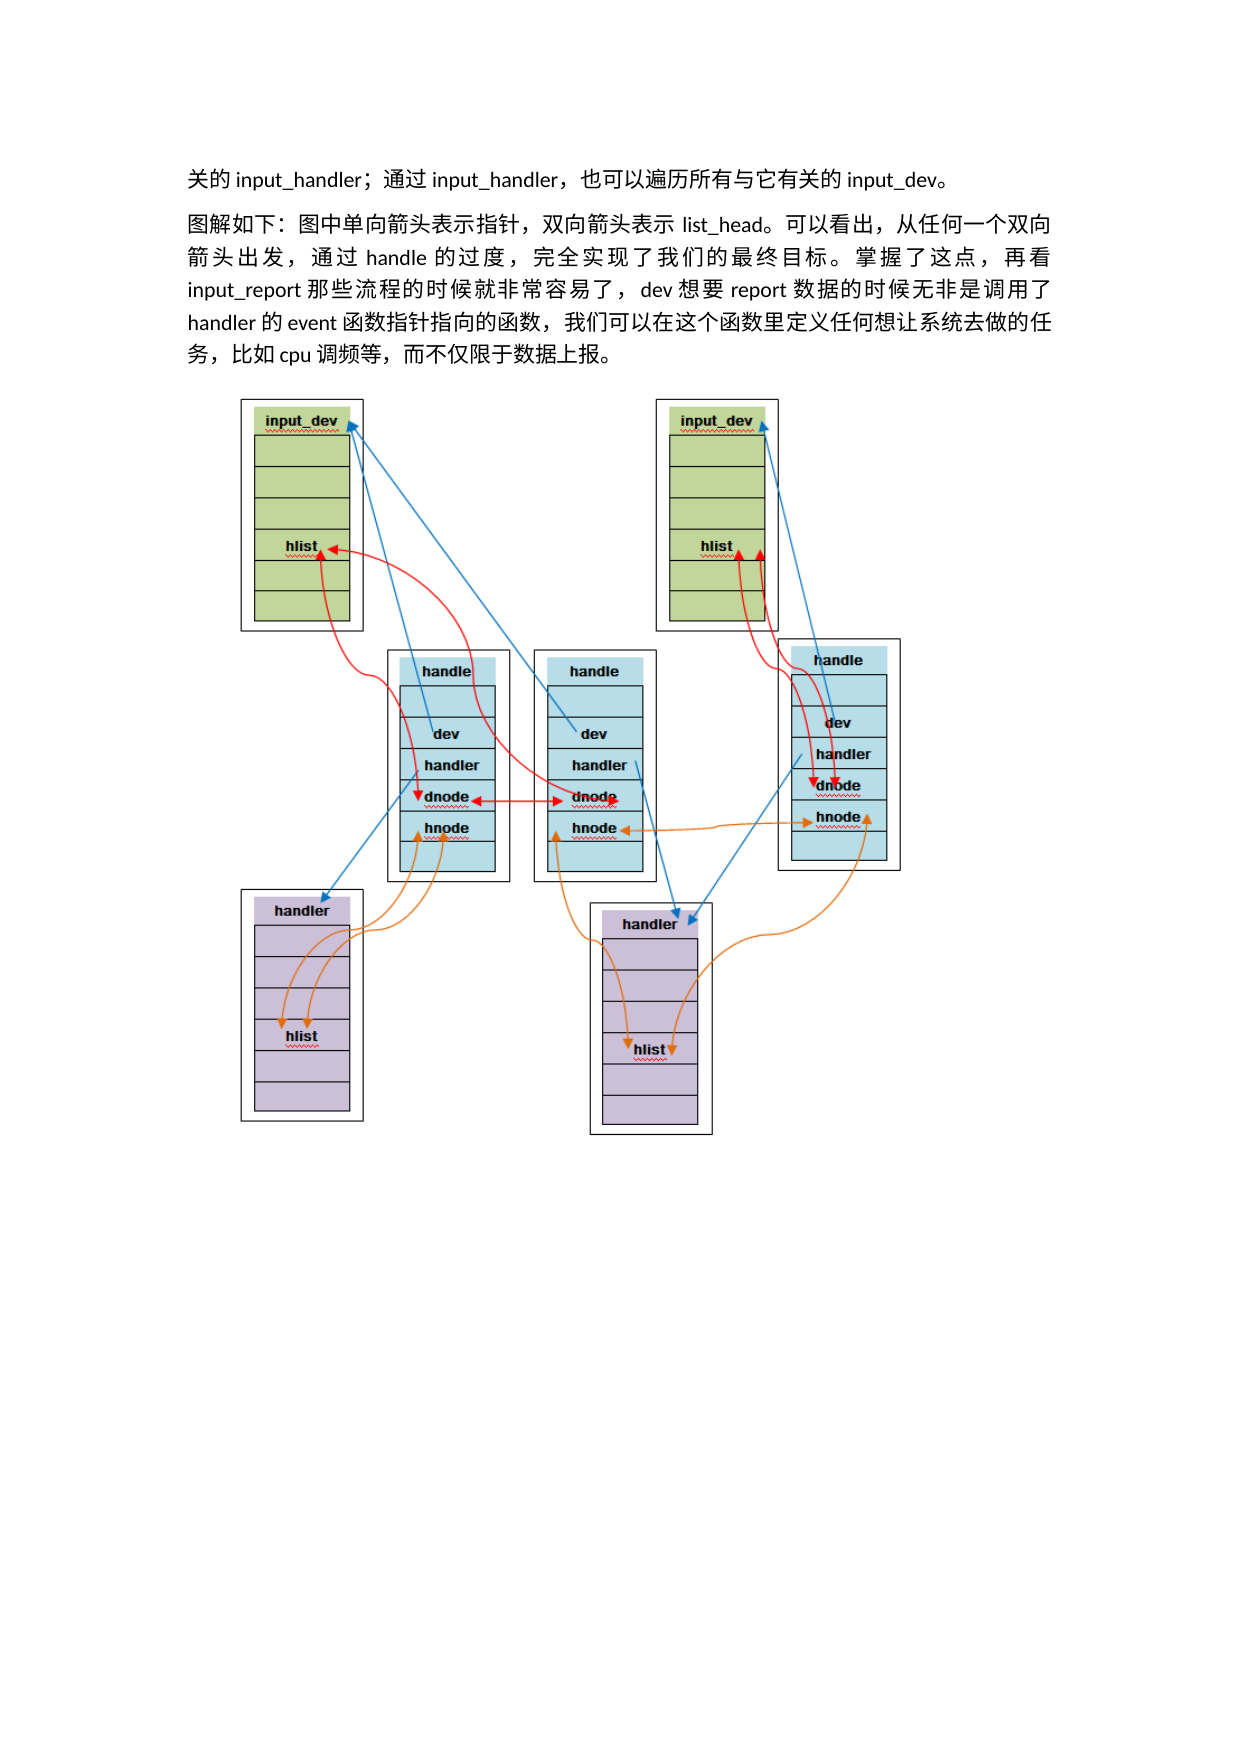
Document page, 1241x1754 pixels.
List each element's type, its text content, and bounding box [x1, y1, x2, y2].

text 至此，三方关系形成完毕。我们实现了最终的目的，通过input_dev，可以遍历所有与它有关的input_handler；通过input_handler，也可以遍历所有与它有关的input_dev。 [187, 162, 1053, 194]
text 图解如下：图中单向箭头表示指针，双向箭头表示list_head。可以看出，从任何一个双向箭头出发，通过handle的过度，完全实现了我们的最终目标。掌握了这点，再看input_report那些流程的时候就非常容易了，dev想要report数据的时候无非是调用了handler的event函数指针指向的函数，我们可以在这个函数里定义任何想让系统去做的任务，比如cpu调频等，而不仅限于数据上报。 [187, 207, 1053, 369]
picture [187, 382, 1053, 1153]
